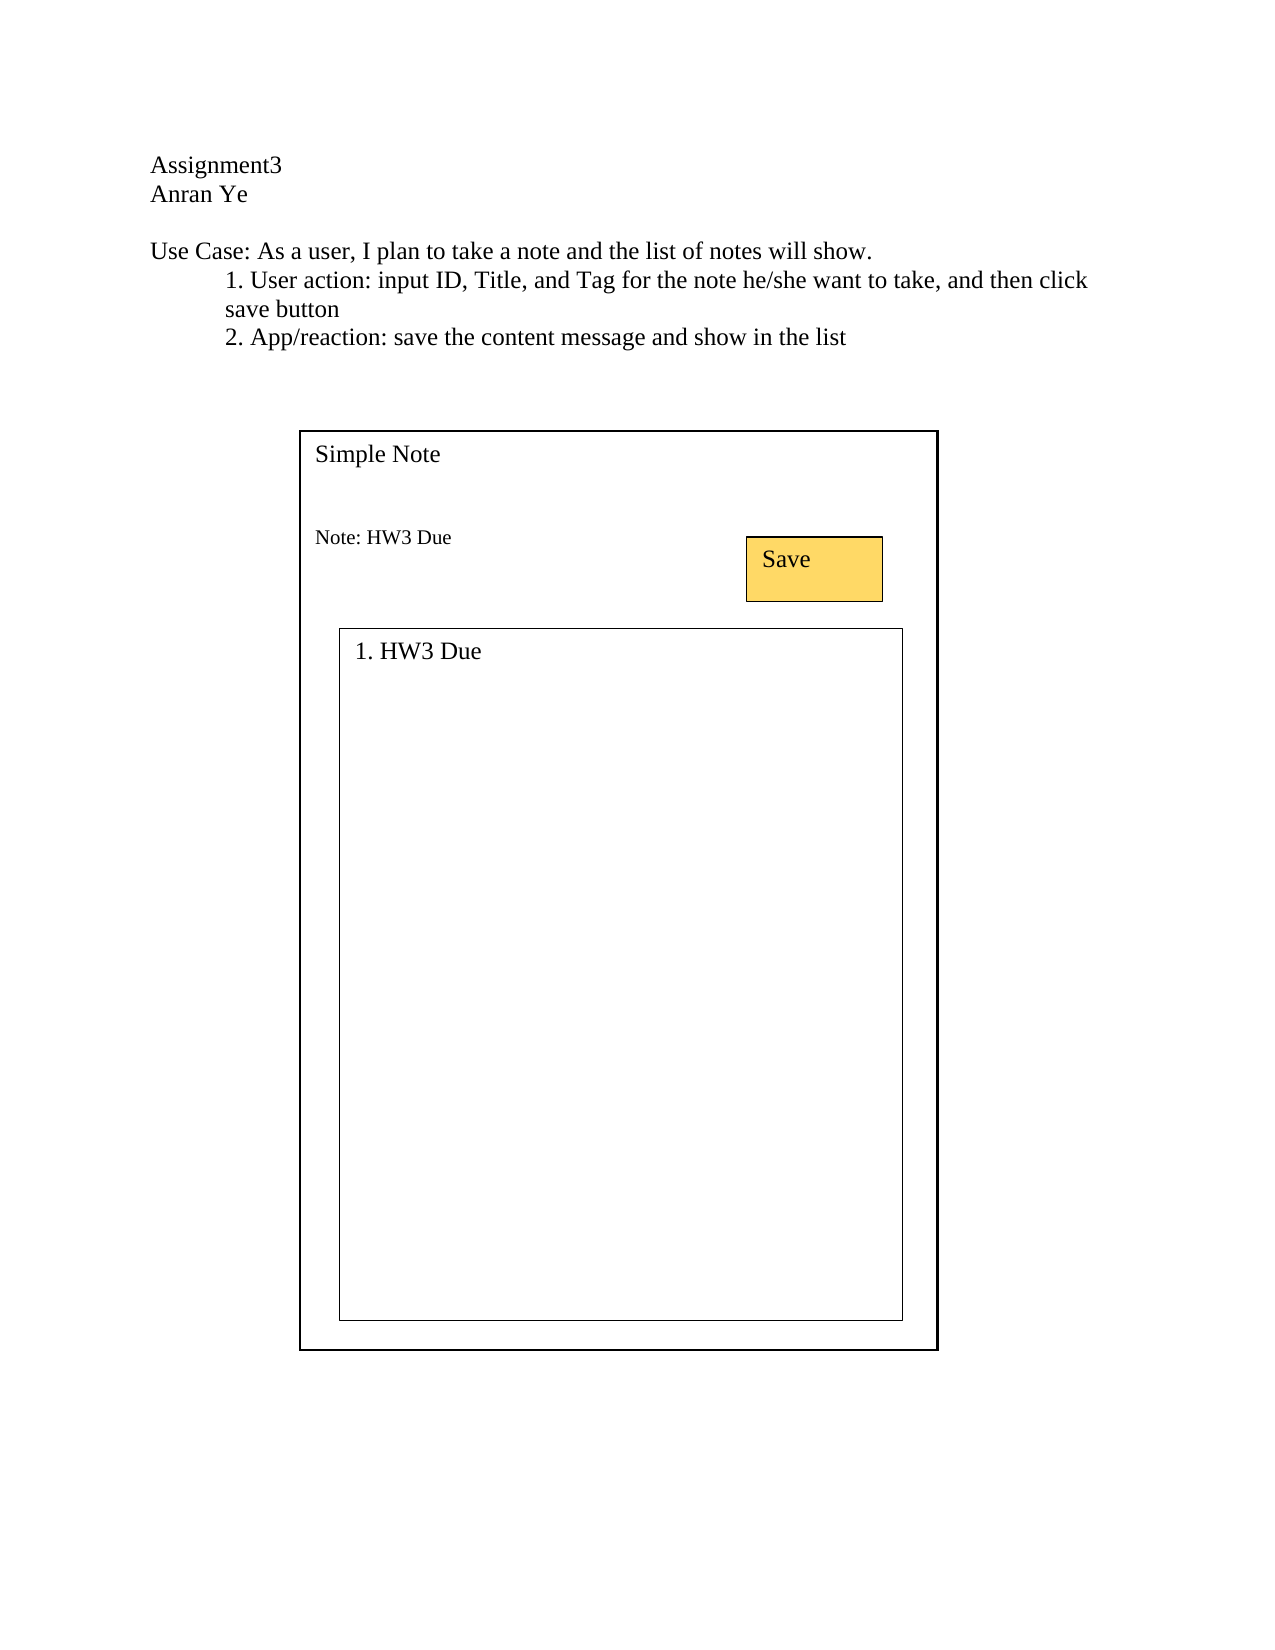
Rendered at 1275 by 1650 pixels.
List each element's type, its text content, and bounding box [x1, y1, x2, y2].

text 1. User action: input ID, Title, and Tag for the note he/she want to take, and then click save button [225, 265, 1125, 322]
text 2. App/reaction: save the content message and show in the list [225, 322, 1125, 351]
text Anran Ye [150, 179, 1125, 207]
text Assignment3 [150, 150, 1125, 179]
text Use Case: As a user, I plan to take a note and the list of notes will show. [150, 236, 1125, 265]
